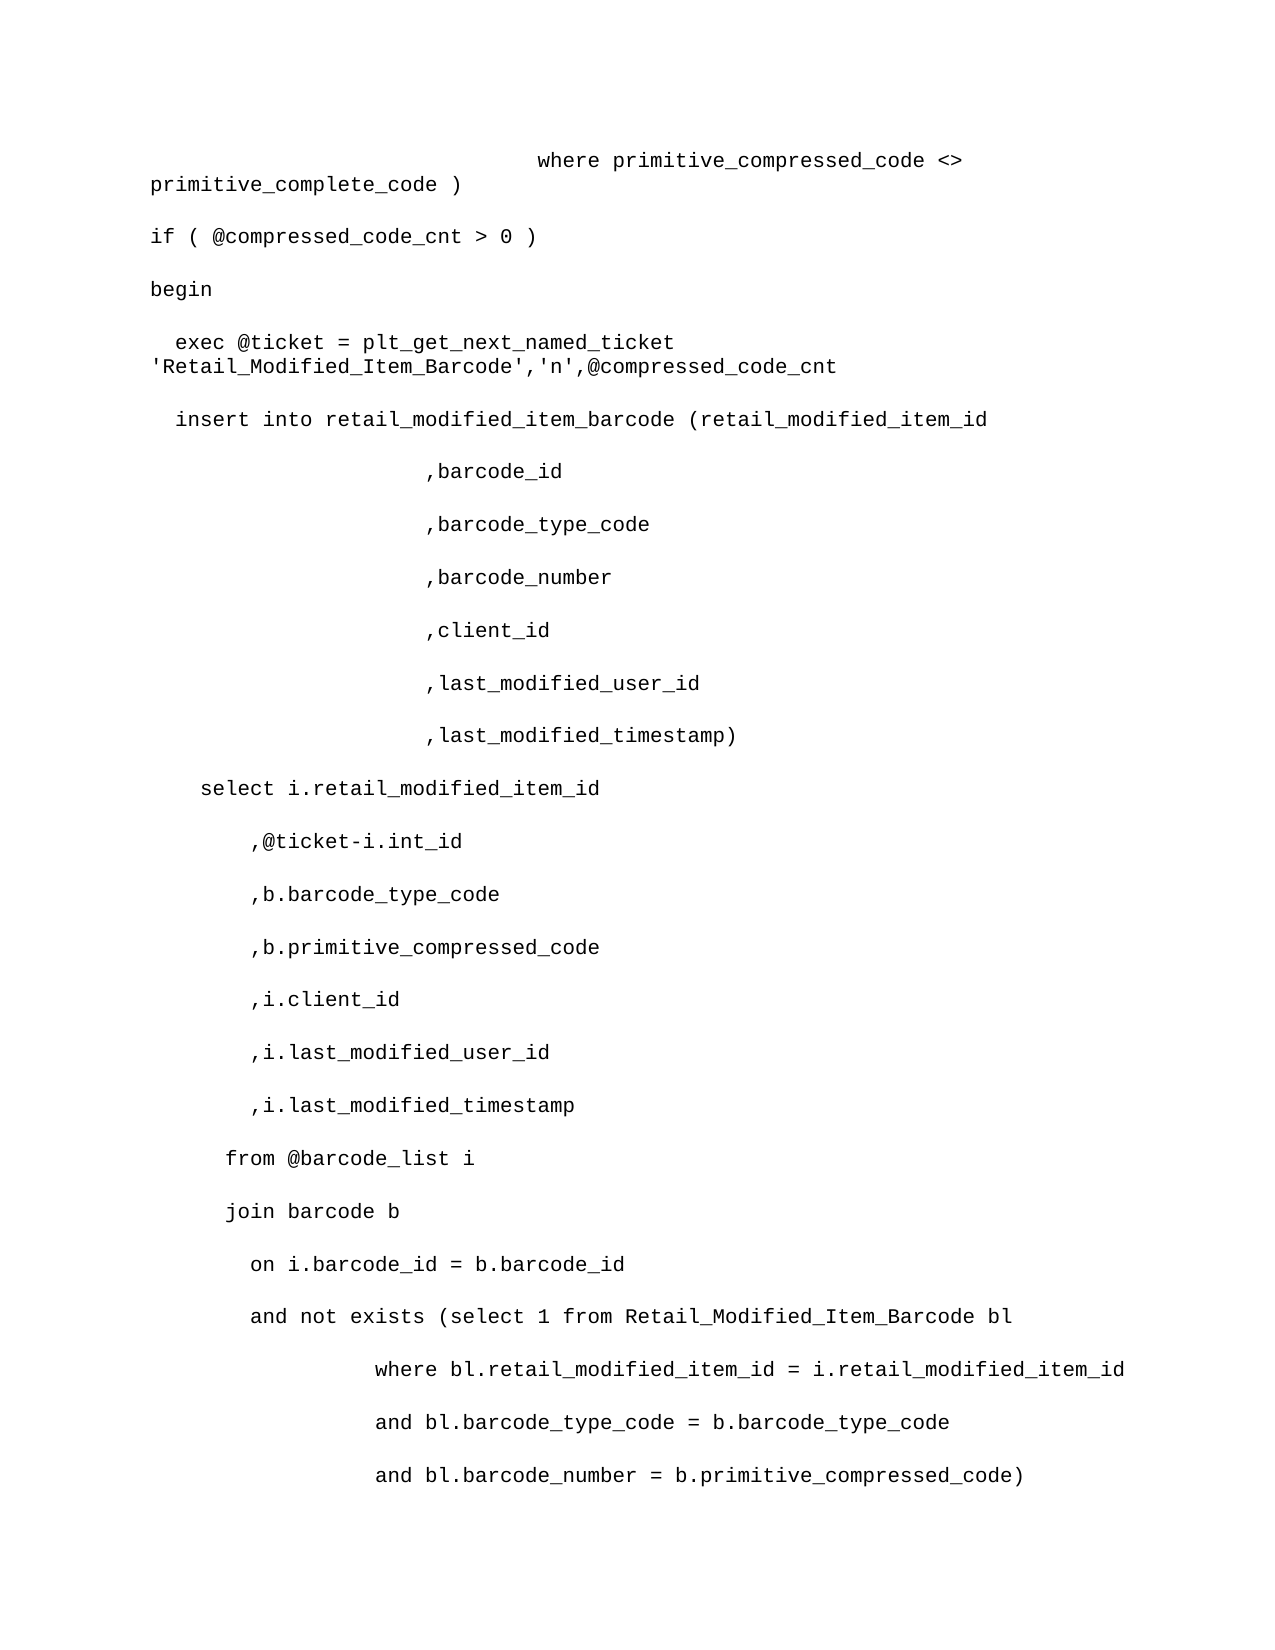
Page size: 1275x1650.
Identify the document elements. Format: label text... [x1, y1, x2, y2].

text if ( @compressed_code_cnt > 0 ) [150, 226, 1125, 250]
text join barcode b [150, 1201, 1125, 1224]
text ,last_modified_timestamp) [150, 725, 1125, 749]
text and bl.barcode_type_code = b.barcode_type_code [150, 1412, 1125, 1436]
text ,i.last_modified_user_id [150, 1042, 1125, 1066]
text ,b.primitive_compressed_code [150, 937, 1125, 960]
text ,i.last_modified_timestamp [150, 1095, 1125, 1119]
text ,last_modified_user_id [150, 673, 1125, 696]
text where bl.retail_modified_item_id = i.retail_modified_item_id [150, 1359, 1125, 1383]
text ,i.client_id [150, 989, 1125, 1013]
text ,barcode_type_code [150, 514, 1125, 538]
text and not exists (select 1 from Retail_Modified_Item_Barcode bl [150, 1306, 1125, 1330]
text ,client_id [150, 620, 1125, 643]
text ,barcode_id [150, 461, 1125, 485]
text where primitive_compressed_code <> primitive_complete_code ) [150, 150, 1125, 197]
text and bl.barcode_number = b.primitive_compressed_code) [150, 1465, 1125, 1488]
text exec @ticket = plt_get_next_named_ticket 'Retail_Modified_Item_Barcode','n',@compressed_code_cnt [150, 332, 1125, 379]
text begin [150, 279, 1125, 303]
text ,@ticket-i.int_id [150, 831, 1125, 855]
text ,b.barcode_type_code [150, 884, 1125, 907]
text ,barcode_number [150, 567, 1125, 591]
text from @barcode_list i [150, 1148, 1125, 1172]
text on i.barcode_id = b.barcode_id [150, 1253, 1125, 1277]
text select i.retail_modified_item_id [150, 778, 1125, 802]
text insert into retail_modified_item_barcode (retail_modified_item_id [150, 408, 1125, 432]
